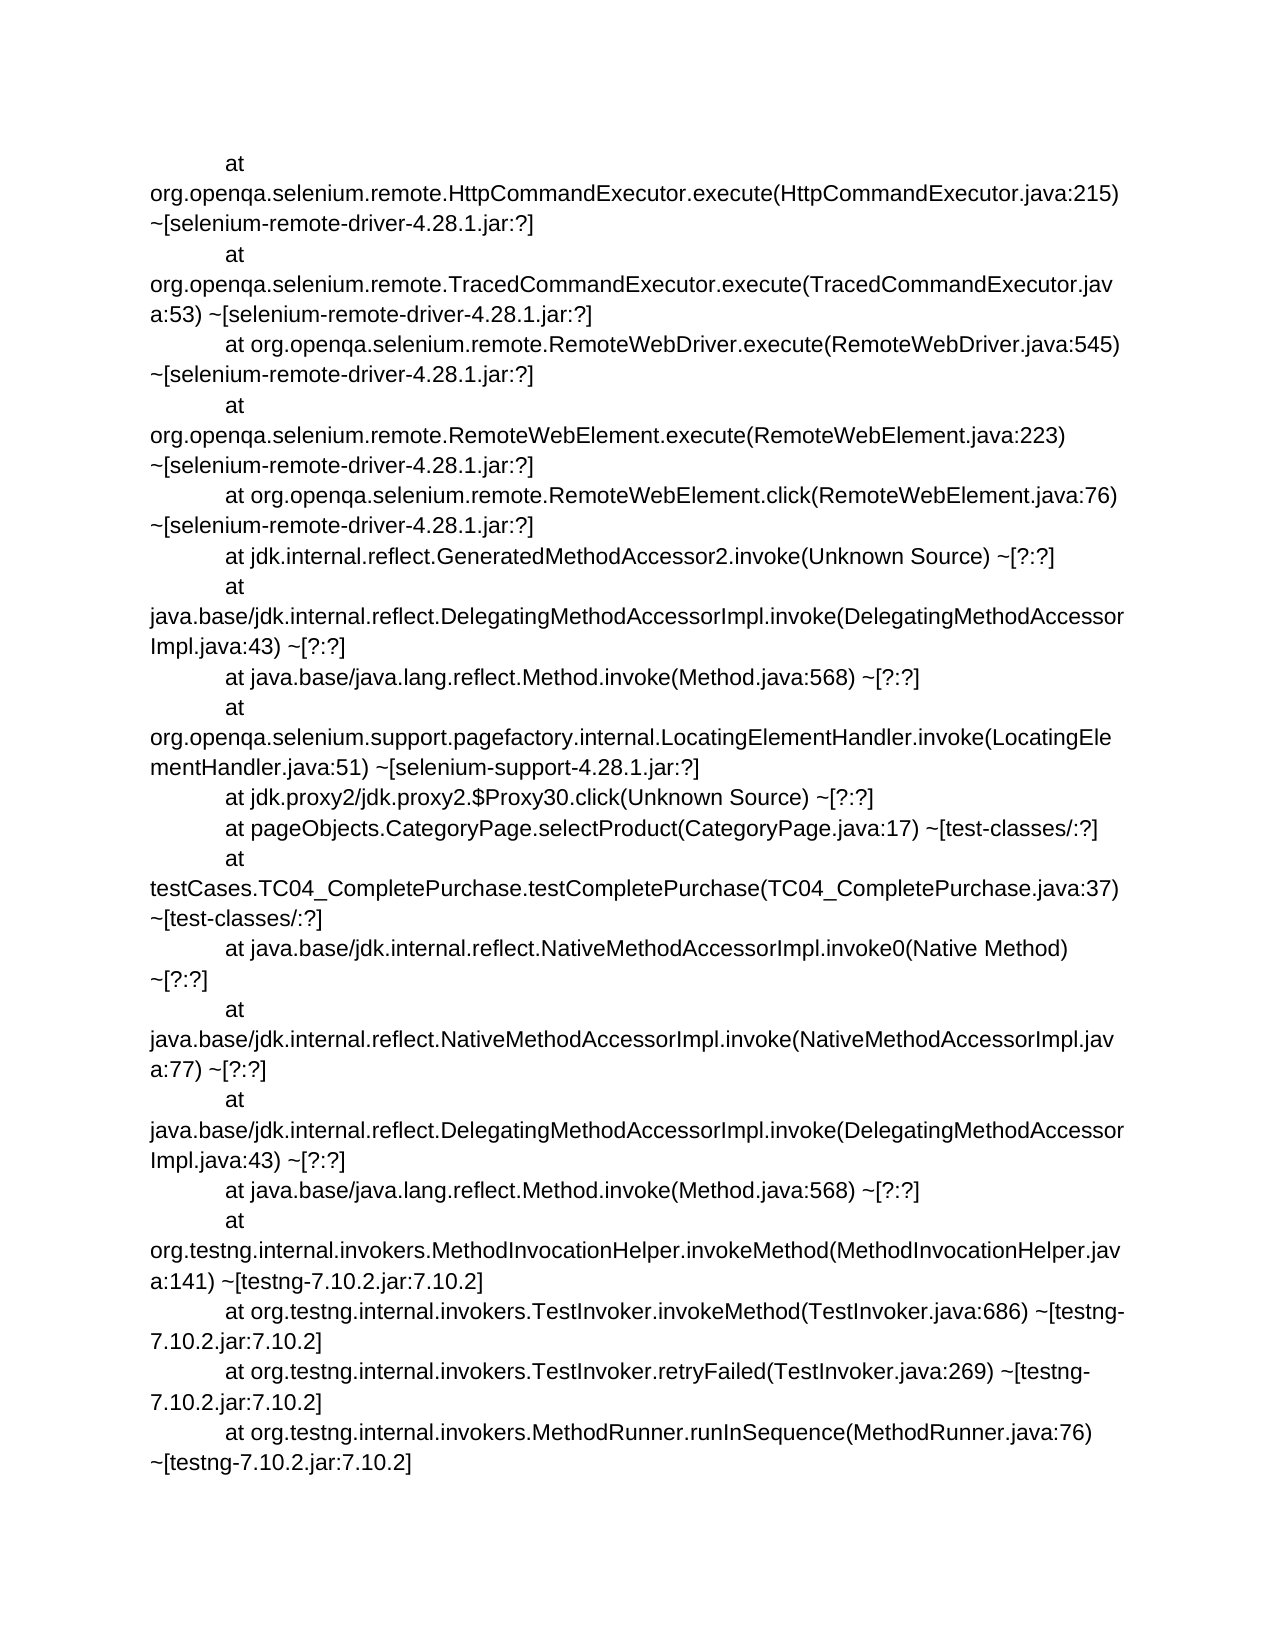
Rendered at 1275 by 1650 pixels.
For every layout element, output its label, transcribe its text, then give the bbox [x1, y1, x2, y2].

text at jdk.proxy2/jdk.proxy2.$Proxy30.click(Unknown Source) ~[?:?] [150, 784, 1125, 811]
text at org.openqa.selenium.remote.RemoteWebDriver.execute(RemoteWebDriver.java:545) ~[selenium-remote-driver-4.28.1.jar:?] [150, 331, 1125, 388]
text at pageObjects.CategoryPage.selectProduct(CategoryPage.java:17) ~[test-classes/:?] [150, 814, 1125, 841]
text at java.base/java.lang.reflect.Method.invoke(Method.java:568) ~[?:?] [150, 663, 1125, 690]
text at org.testng.internal.invokers.TestInvoker.retryFailed(TestInvoker.java:269) ~[testng-7.10.2.jar:7.10.2] [150, 1358, 1125, 1415]
text at java.base/jdk.internal.reflect.DelegatingMethodAccessorImpl.invoke(DelegatingMethodAccessorImpl.java:43) ~[?:?] [150, 573, 1125, 660]
text at org.testng.internal.invokers.TestInvoker.invokeMethod(TestInvoker.java:686) ~[testng-7.10.2.jar:7.10.2] [150, 1298, 1125, 1354]
text at org.openqa.selenium.remote.RemoteWebElement.click(RemoteWebElement.java:76) ~[selenium-remote-driver-4.28.1.jar:?] [150, 482, 1125, 539]
text at org.testng.internal.invokers.MethodRunner.runInSequence(MethodRunner.java:76) ~[testng-7.10.2.jar:7.10.2] [150, 1419, 1125, 1475]
text at testCases.TC04_CompletePurchase.testCompletePurchase(TC04_CompletePurchase.java:37) ~[test-classes/:?] [150, 845, 1125, 932]
text at java.base/jdk.internal.reflect.NativeMethodAccessorImpl.invoke(NativeMethodAccessorImpl.java:77) ~[?:?] [150, 996, 1125, 1083]
text at java.base/jdk.internal.reflect.NativeMethodAccessorImpl.invoke0(Native Method) ~[?:?] [150, 935, 1125, 992]
text at org.openqa.selenium.remote.RemoteWebElement.execute(RemoteWebElement.java:223) ~[selenium-remote-driver-4.28.1.jar:?] [150, 392, 1125, 478]
text at java.base/java.lang.reflect.Method.invoke(Method.java:568) ~[?:?] [150, 1177, 1125, 1203]
text at jdk.internal.reflect.GeneratedMethodAccessor2.invoke(Unknown Source) ~[?:?] [150, 543, 1125, 569]
text at org.openqa.selenium.support.pagefactory.internal.LocatingElementHandler.invoke(LocatingElementHandler.java:51) ~[selenium-support-4.28.1.jar:?] [150, 694, 1125, 781]
text at org.openqa.selenium.remote.TracedCommandExecutor.execute(TracedCommandExecutor.java:53) ~[selenium-remote-driver-4.28.1.jar:?] [150, 241, 1125, 327]
text at java.base/jdk.internal.reflect.DelegatingMethodAccessorImpl.invoke(DelegatingMethodAccessorImpl.java:43) ~[?:?] [150, 1086, 1125, 1173]
text at org.openqa.selenium.remote.HttpCommandExecutor.execute(HttpCommandExecutor.java:215) ~[selenium-remote-driver-4.28.1.jar:?] [150, 150, 1125, 237]
text at org.testng.internal.invokers.MethodInvocationHelper.invokeMethod(MethodInvocationHelper.java:141) ~[testng-7.10.2.jar:7.10.2] [150, 1207, 1125, 1294]
